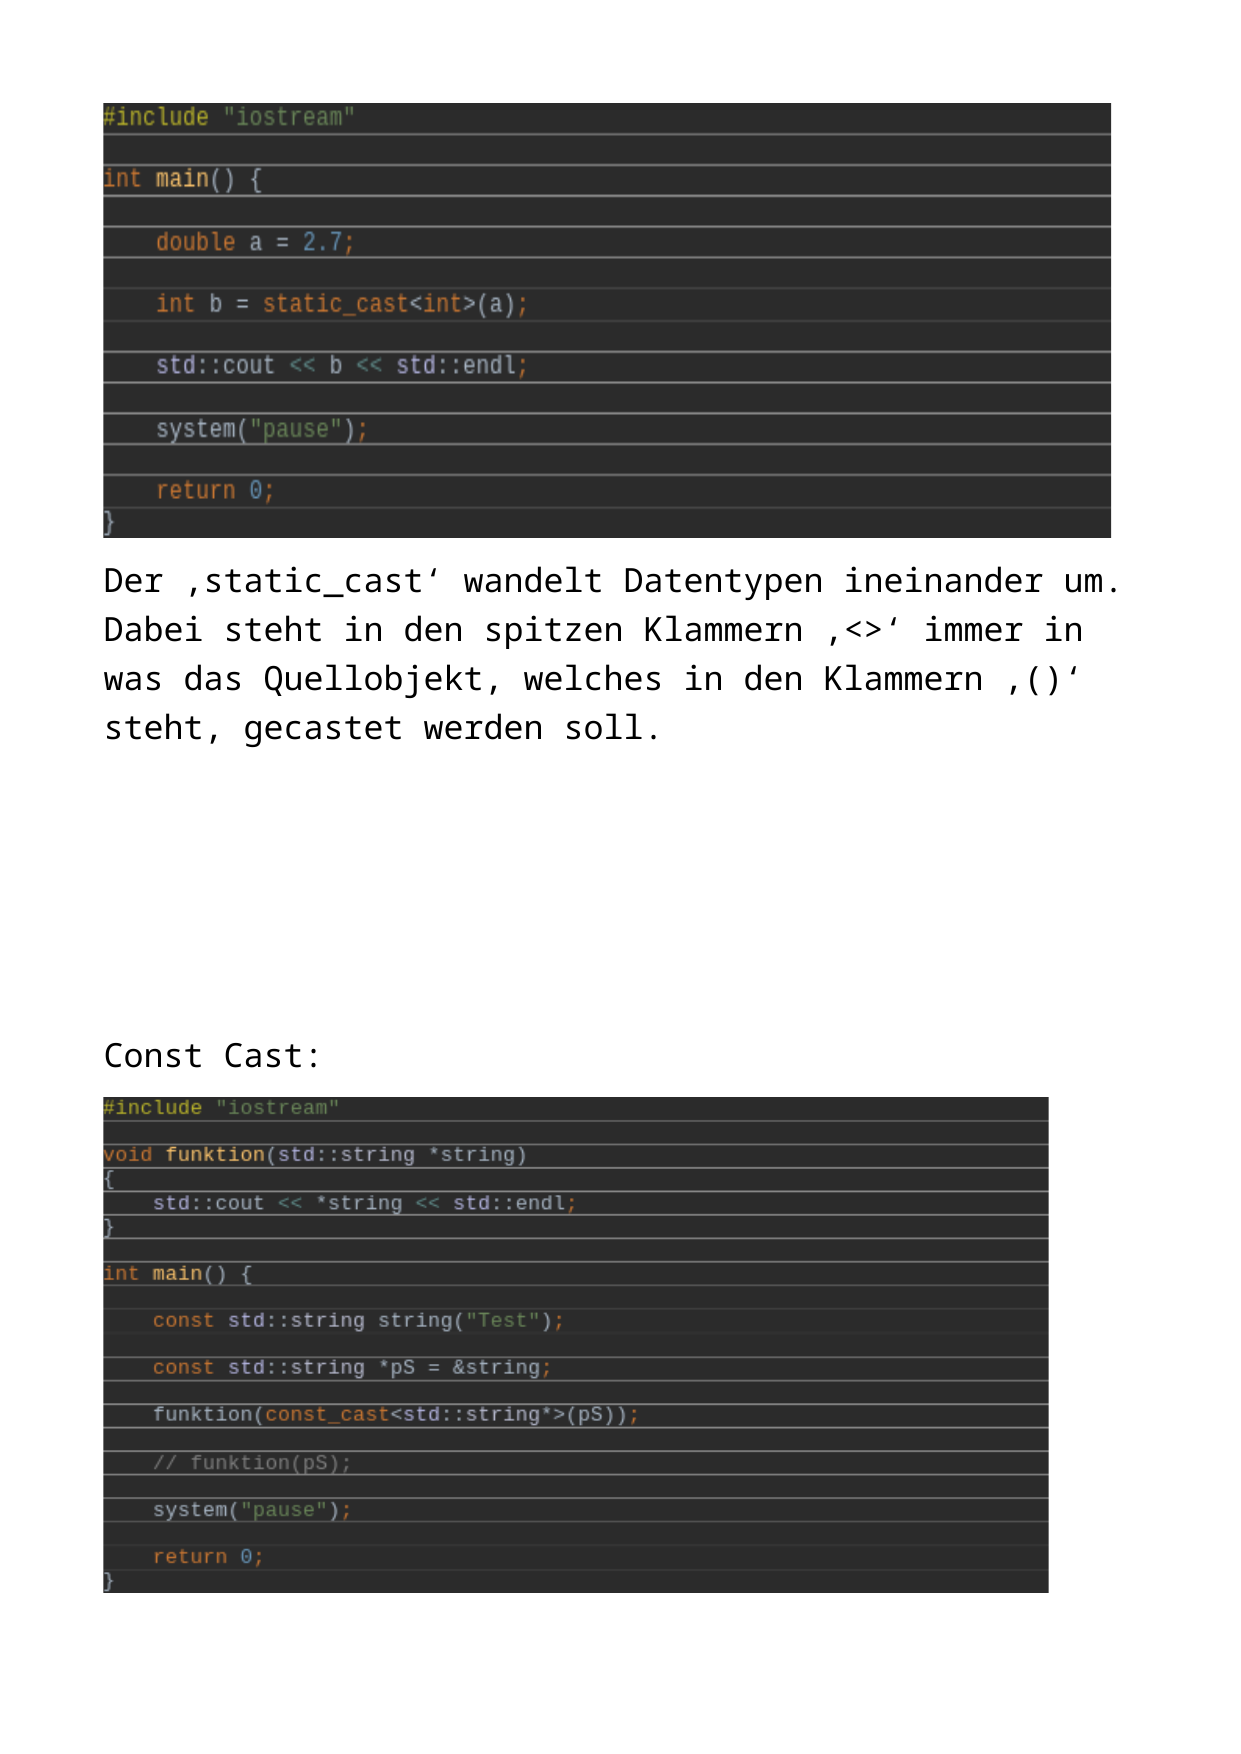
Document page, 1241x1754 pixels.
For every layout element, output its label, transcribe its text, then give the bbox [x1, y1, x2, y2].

text Const Cast: [103, 1032, 1137, 1077]
text Der ‚static_cast‘ wandelt Datentypen ineinander um. Dabei steht in den spitzen Klammern ‚<>‘ immer in was das Quellobjekt, welches in den Klammern ‚()‘ steht, gecastet werden soll. [103, 557, 1137, 749]
